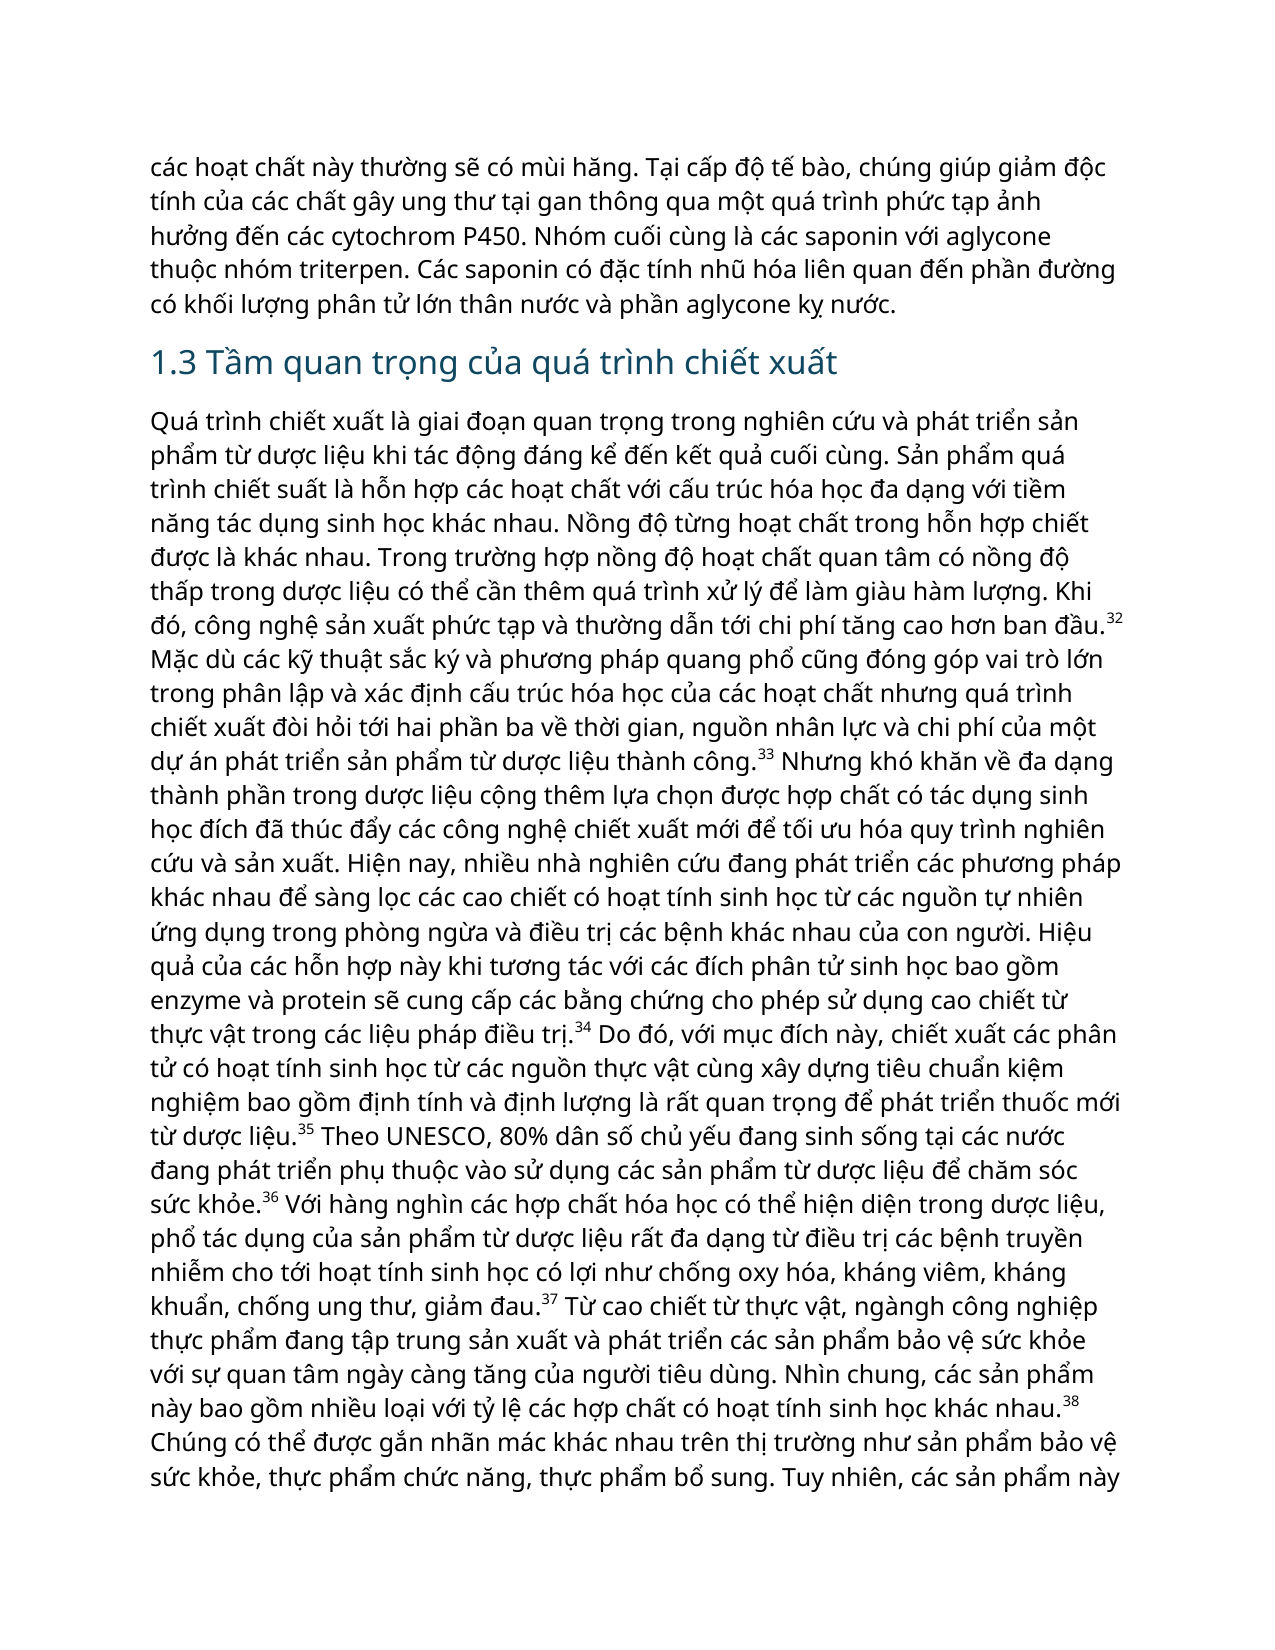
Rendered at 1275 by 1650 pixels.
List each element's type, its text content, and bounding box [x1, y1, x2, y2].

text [150, 150, 1125, 320]
subtitle 1.3 Tầm quan trọng của quá trình chiết xuất [150, 339, 1125, 384]
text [150, 403, 1125, 1493]
